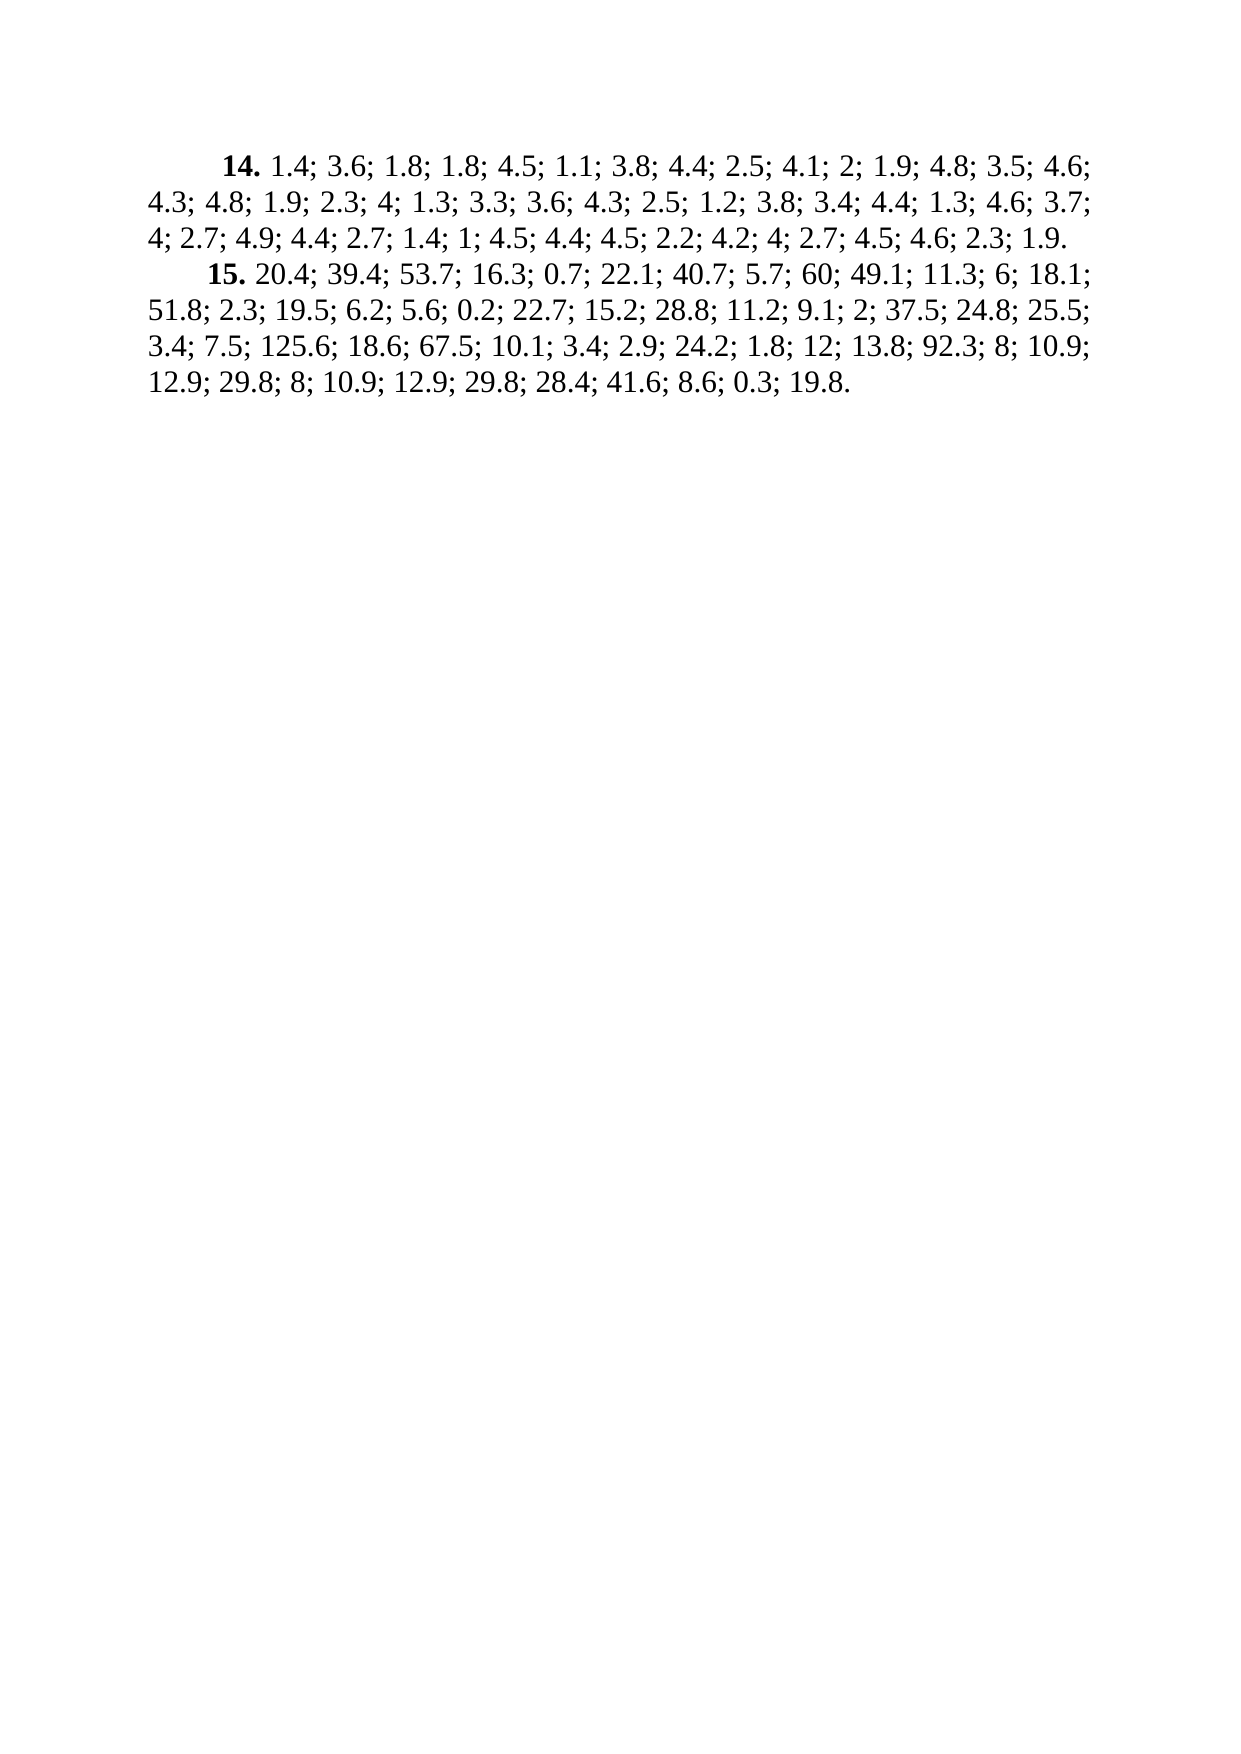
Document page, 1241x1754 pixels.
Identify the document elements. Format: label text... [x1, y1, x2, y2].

text 14. 1.4; 3.6; 1.8; 1.8; 4.5; 1.1; 3.8; 4.4; 2.5; 4.1; 2; 1.9; 4.8; 3.5; 4.6; 4.3; 4.8; 1.9; 2.3; 4; 1.3; 3.3; 3.6; 4.3; 2.5; 1.2; 3.8; 3.4; 4.4; 1.3; 4.6; 3.7; 4; 2.7; 4.9; 4.4; 2.7; 1.4; 1; 4.5; 4.4; 4.5; 2.2; 4.2; 4; 2.7; 4.5; 4.6; 2.3; 1.9. [148, 148, 1092, 256]
text 15. 20.4; 39.4; 53.7; 16.3; 0.7; 22.1; 40.7; 5.7; 60; 49.1; 11.3; 6; 18.1; 51.8; 2.3; 19.5; 6.2; 5.6; 0.2; 22.7; 15.2; 28.8; 11.2; 9.1; 2; 37.5; 24.8; 25.5; 3.4; 7.5; 125.6; 18.6; 67.5; 10.1; 3.4; 2.9; 24.2; 1.8; 12; 13.8; 92.3; 8; 10.9; 12.9; 29.8; 8; 10.9; 12.9; 29.8; 28.4; 41.6; 8.6; 0.3; 19.8. [148, 256, 1092, 399]
